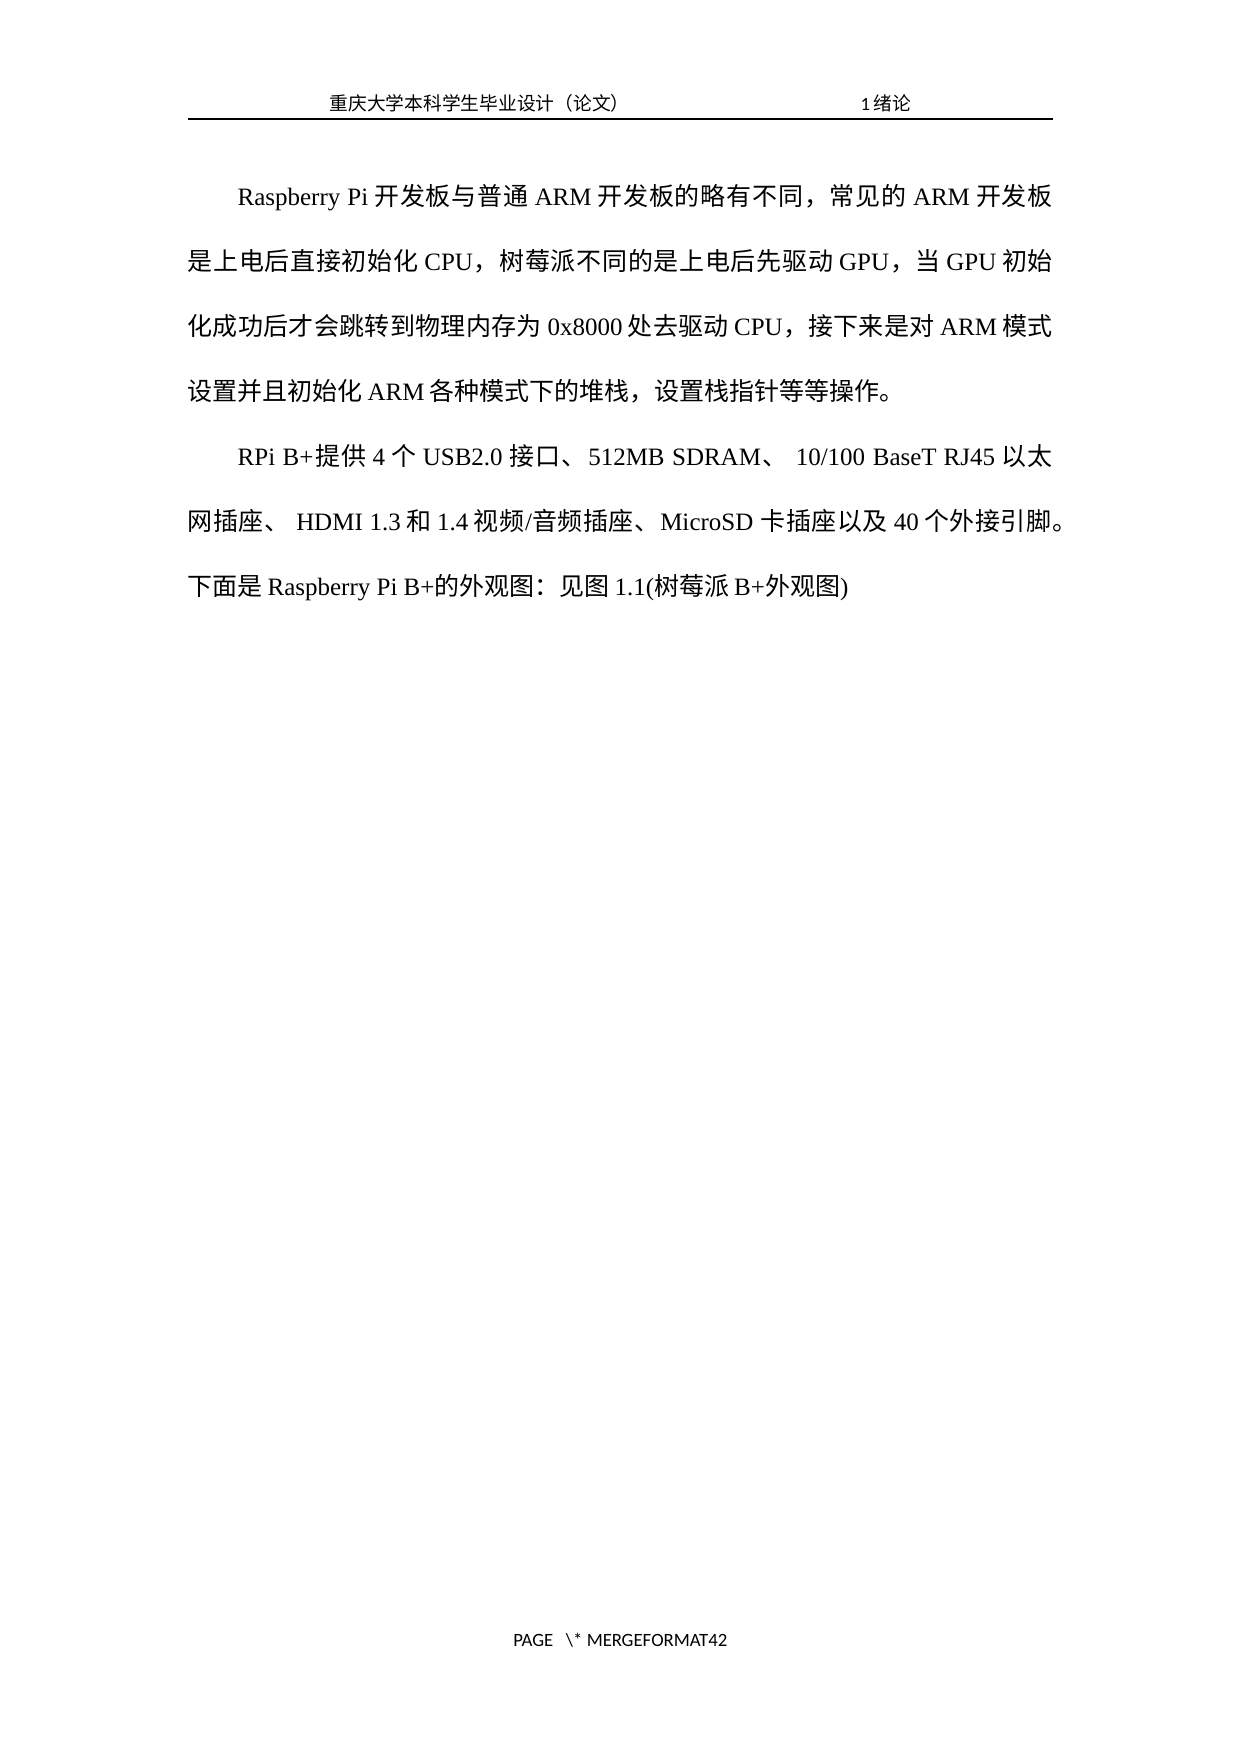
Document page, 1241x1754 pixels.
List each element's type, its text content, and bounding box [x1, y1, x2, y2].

text RPi B+提供4个USB2.0接口、512MB SDRAM、 10/100 BaseT RJ45以太网插座、 HDMI 1.3和1.4视频/音频插座、MicroSD 卡插座以及40个外接引脚。下面是Raspberry Pi B+的外观图：见图1.1(树莓派B+外观图) [187, 422, 1053, 617]
text Raspberry Pi开发板与普通ARM开发板的略有不同，常见的ARM开发板是上电后直接初始化CPU，树莓派不同的是上电后先驱动GPU，当GPU初始化成功后才会跳转到物理内存为0x8000处去驱动CPU，接下来是对ARM模式设置并且初始化ARM各种模式下的堆栈，设置栈指针等等操作。 [187, 162, 1053, 422]
